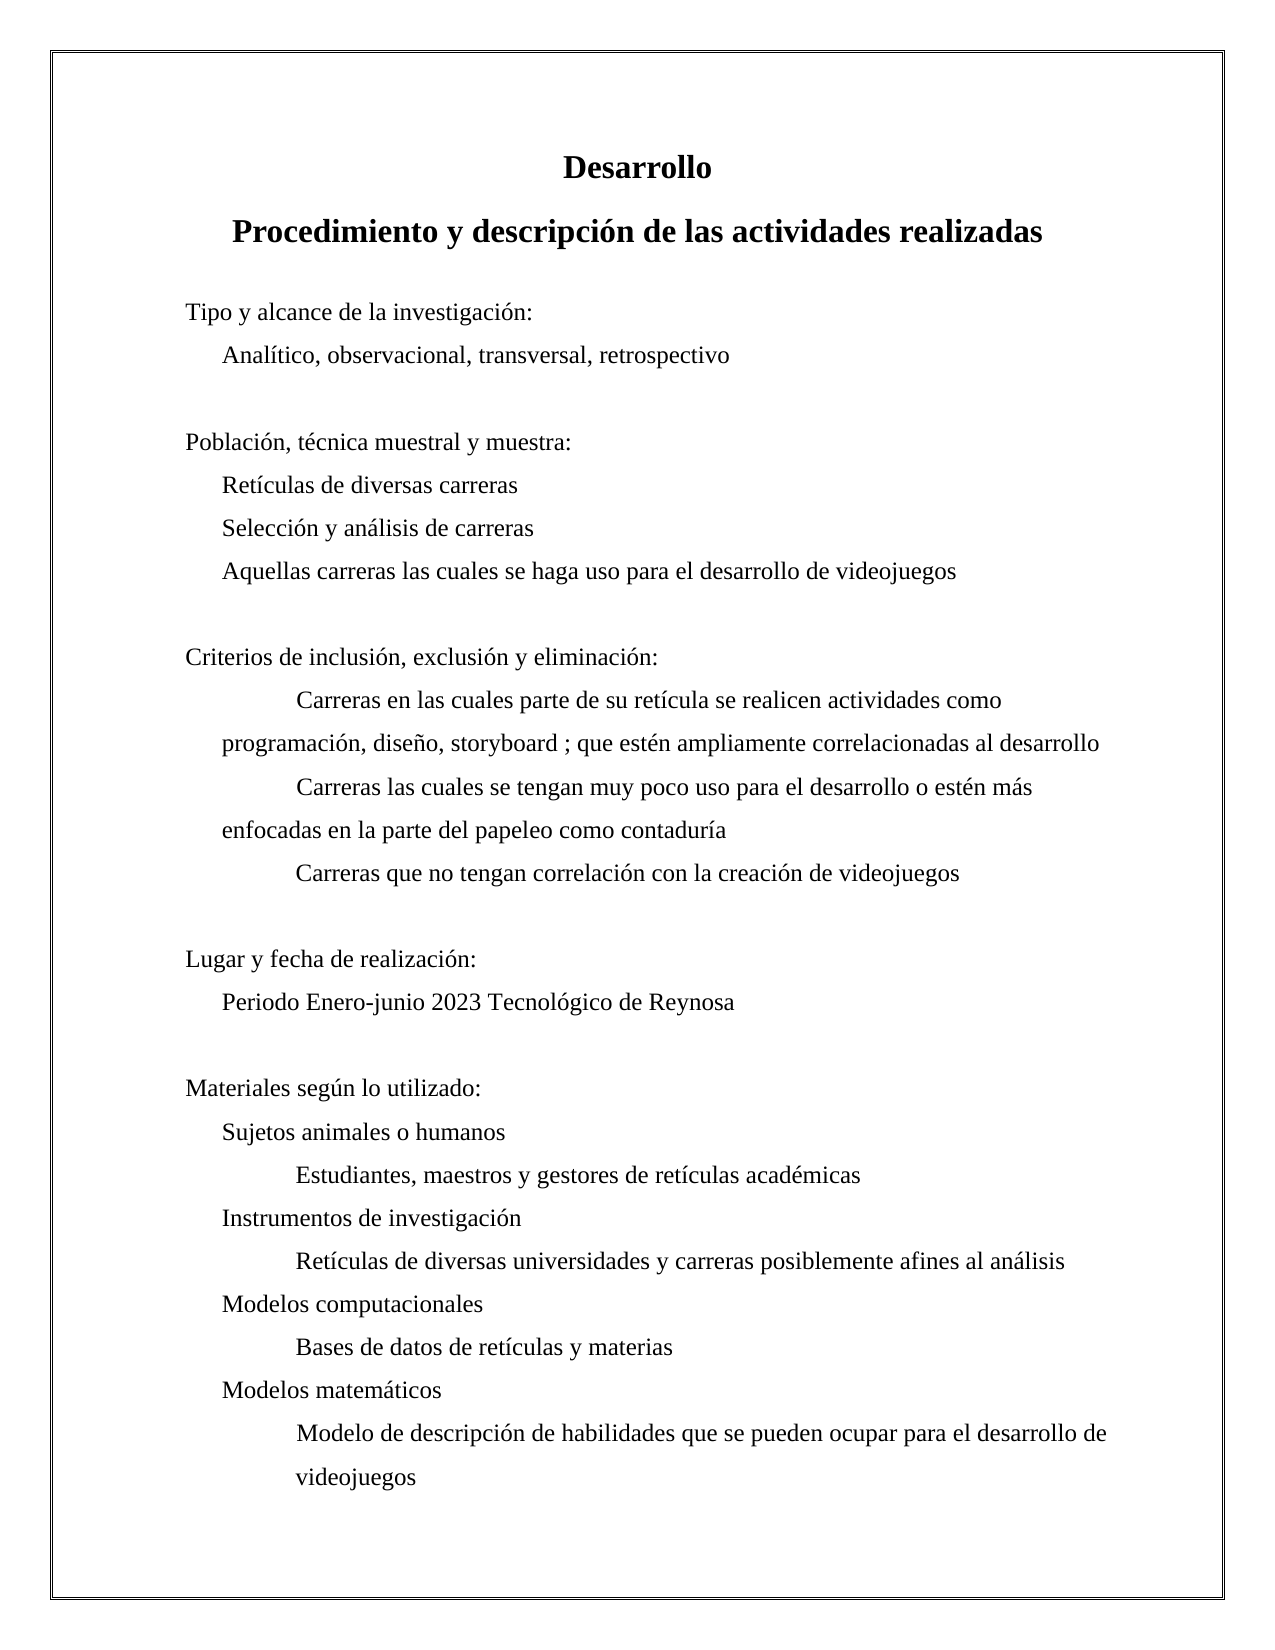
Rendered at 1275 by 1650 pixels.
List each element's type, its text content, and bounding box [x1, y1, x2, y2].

list Instrumentos de investigación [185, 1203, 1127, 1232]
list Aquellas carreras las cuales se haga uso para el desarrollo de videojuegos [185, 556, 1127, 585]
list Selección y análisis de carreras [185, 513, 1127, 542]
list Carreras que no tengan correlación con la creación de videojuegos [185, 858, 1127, 887]
list Carreras las cuales se tengan muy poco uso para el desarrollo o estén más enfocadas en la parte del papeleo como contaduría [222, 772, 1127, 843]
list Modelo de descripción de habilidades que se pueden ocupar para el desarrollo de videojuegos [295, 1418, 1127, 1490]
list Retículas de diversas carreras [185, 470, 1127, 498]
list Modelos matemáticos [185, 1375, 1127, 1404]
list Retículas de diversas universidades y carreras posiblemente afines al análisis [185, 1246, 1127, 1275]
list Carreras en las cuales parte de su retícula se realicen actividades como programación, diseño, storyboard ; que estén ampliamente correlacionadas al desarrollo [222, 685, 1127, 757]
text Desarrollo [148, 148, 1127, 186]
list Población, técnica muestral y muestra: [185, 427, 1127, 455]
list Tipo y alcance de la investigación: [185, 297, 1127, 326]
list Materiales según lo utilizado: [185, 1073, 1127, 1102]
list Modelos computacionales [185, 1289, 1127, 1318]
list Estudiantes, maestros y gestores de retículas académicas [185, 1160, 1127, 1188]
subtitle Procedimiento y descripción de las actividades realizadas [148, 211, 1127, 249]
list Criterios de inclusión, exclusión y eliminación: [185, 642, 1127, 671]
list Lugar y fecha de realización: [185, 944, 1127, 973]
list Bases de datos de retículas y materias [185, 1332, 1127, 1361]
list Analítico, observacional, transversal, retrospectivo [185, 340, 1127, 369]
list Periodo Enero-junio 2023 Tecnológico de Reynosa [185, 987, 1127, 1016]
list Sujetos animales o humanos [185, 1117, 1127, 1145]
